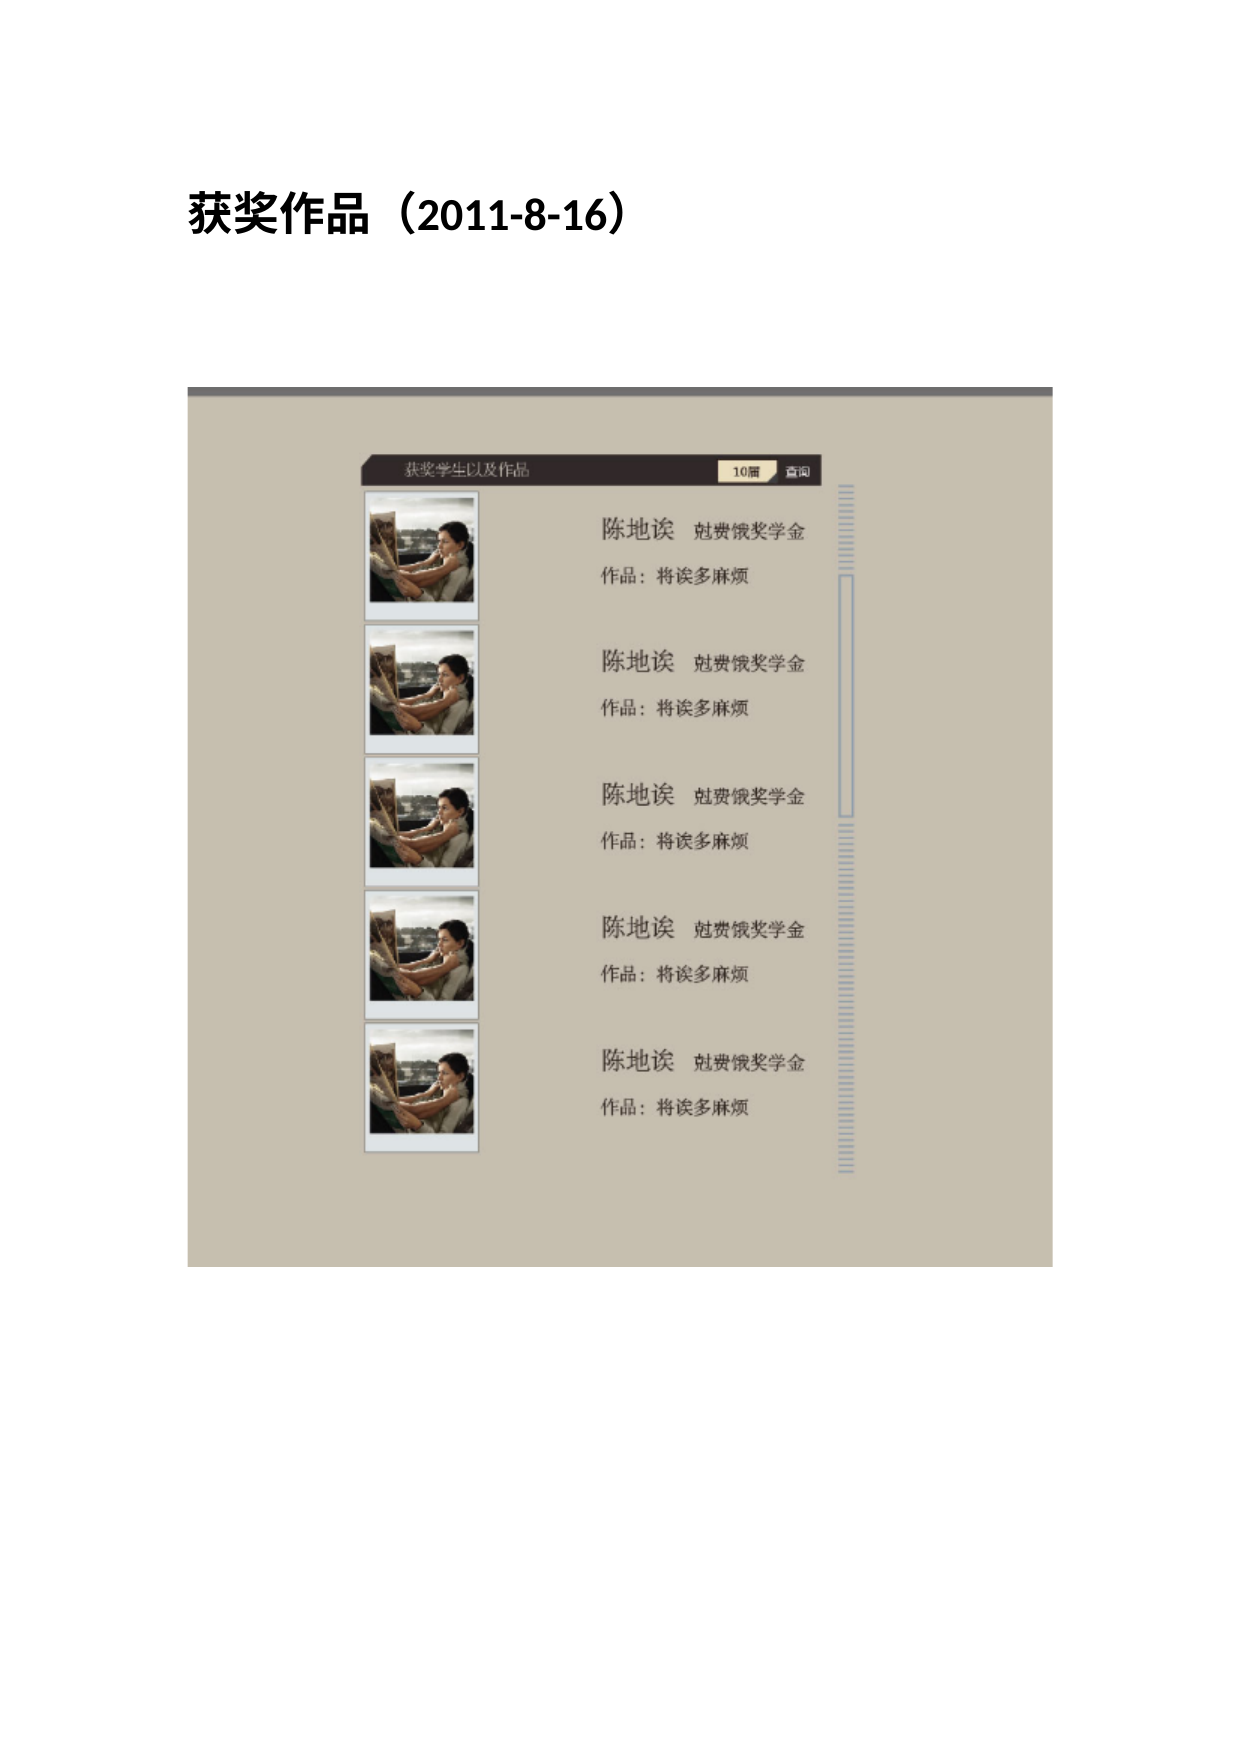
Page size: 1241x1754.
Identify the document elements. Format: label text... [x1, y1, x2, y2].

picture [187, 387, 1053, 1267]
subtitle 获奖作品（2011-8-16） [187, 162, 1053, 259]
